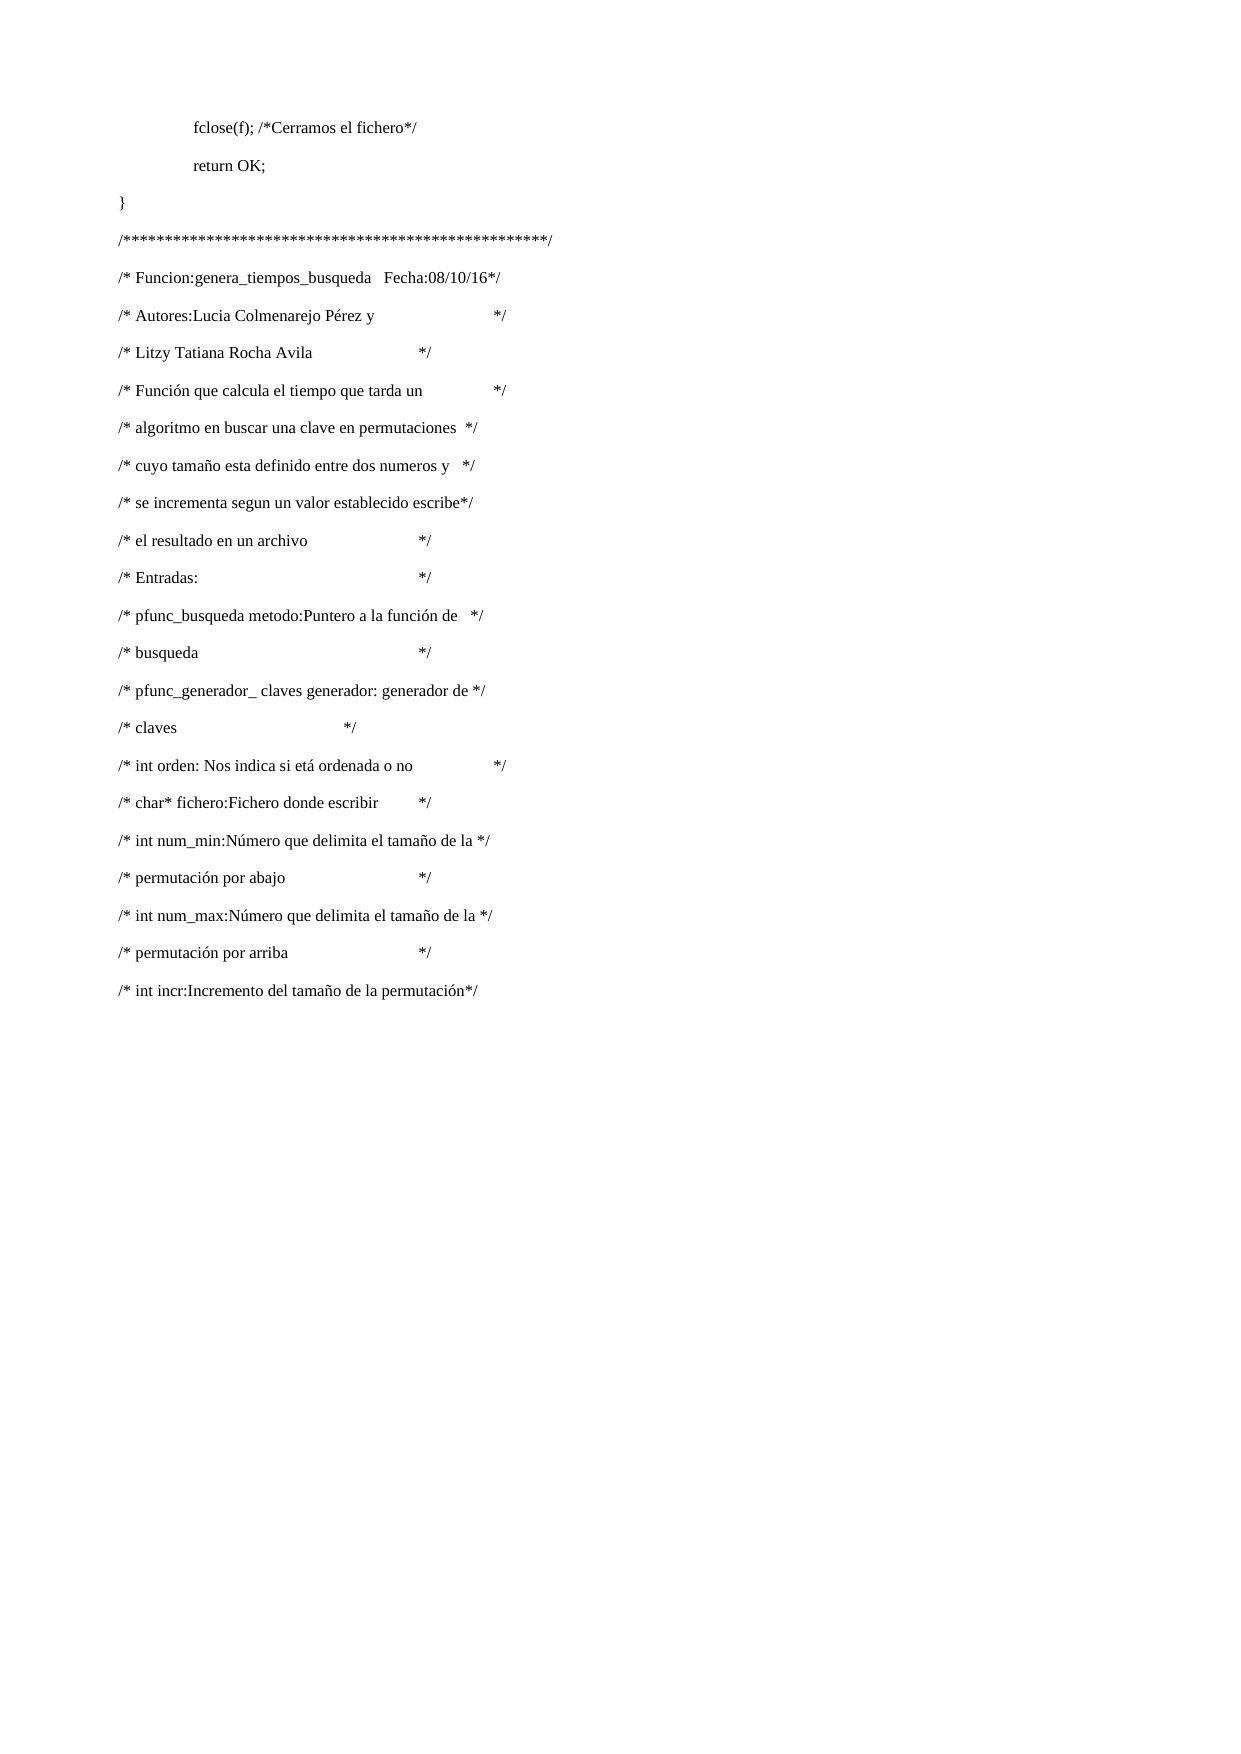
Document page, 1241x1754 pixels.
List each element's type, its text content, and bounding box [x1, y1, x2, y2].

text /* Entradas: */ [118, 568, 1122, 587]
text /* Litzy Tatiana Rocha Avila */ [118, 343, 1122, 362]
text /* el resultado en un archivo */ [118, 531, 1122, 550]
text /***************************************************/ [118, 231, 1122, 250]
text fclose(f); /*Cerramos el fichero*/ [118, 118, 1122, 137]
text /* busqueda */ [118, 643, 1122, 662]
text /* permutación por abajo */ [118, 868, 1122, 887]
text /* algoritmo en buscar una clave en permutaciones */ [118, 418, 1122, 437]
text /* char* fichero:Fichero donde escribir */ [118, 793, 1122, 812]
text return OK; [118, 156, 1122, 175]
text } [118, 193, 1122, 212]
text /* Funcion:genera_tiempos_busqueda Fecha:08/10/16*/ [118, 268, 1122, 287]
text /* permutación por arriba */ [118, 943, 1122, 962]
text /* se incrementa segun un valor establecido escribe*/ [118, 493, 1122, 512]
text /* int num_min:Número que delimita el tamaño de la */ [118, 831, 1122, 850]
text /* claves */ [118, 718, 1122, 737]
text /* pfunc_generador_ claves generador: generador de */ [118, 681, 1122, 700]
text /* int incr:Incremento del tamaño de la permutación*/ [118, 981, 1122, 1000]
text /* int num_max:Número que delimita el tamaño de la */ [118, 906, 1122, 925]
text /* cuyo tamaño esta definido entre dos numeros y */ [118, 456, 1122, 475]
text /* pfunc_busqueda metodo:Puntero a la función de */ [118, 606, 1122, 625]
text /* Función que calcula el tiempo que tarda un */ [118, 381, 1122, 400]
text /* Autores:Lucia Colmenarejo Pérez y */ [118, 306, 1122, 325]
text /* int orden: Nos indica si etá ordenada o no */ [118, 756, 1122, 775]
